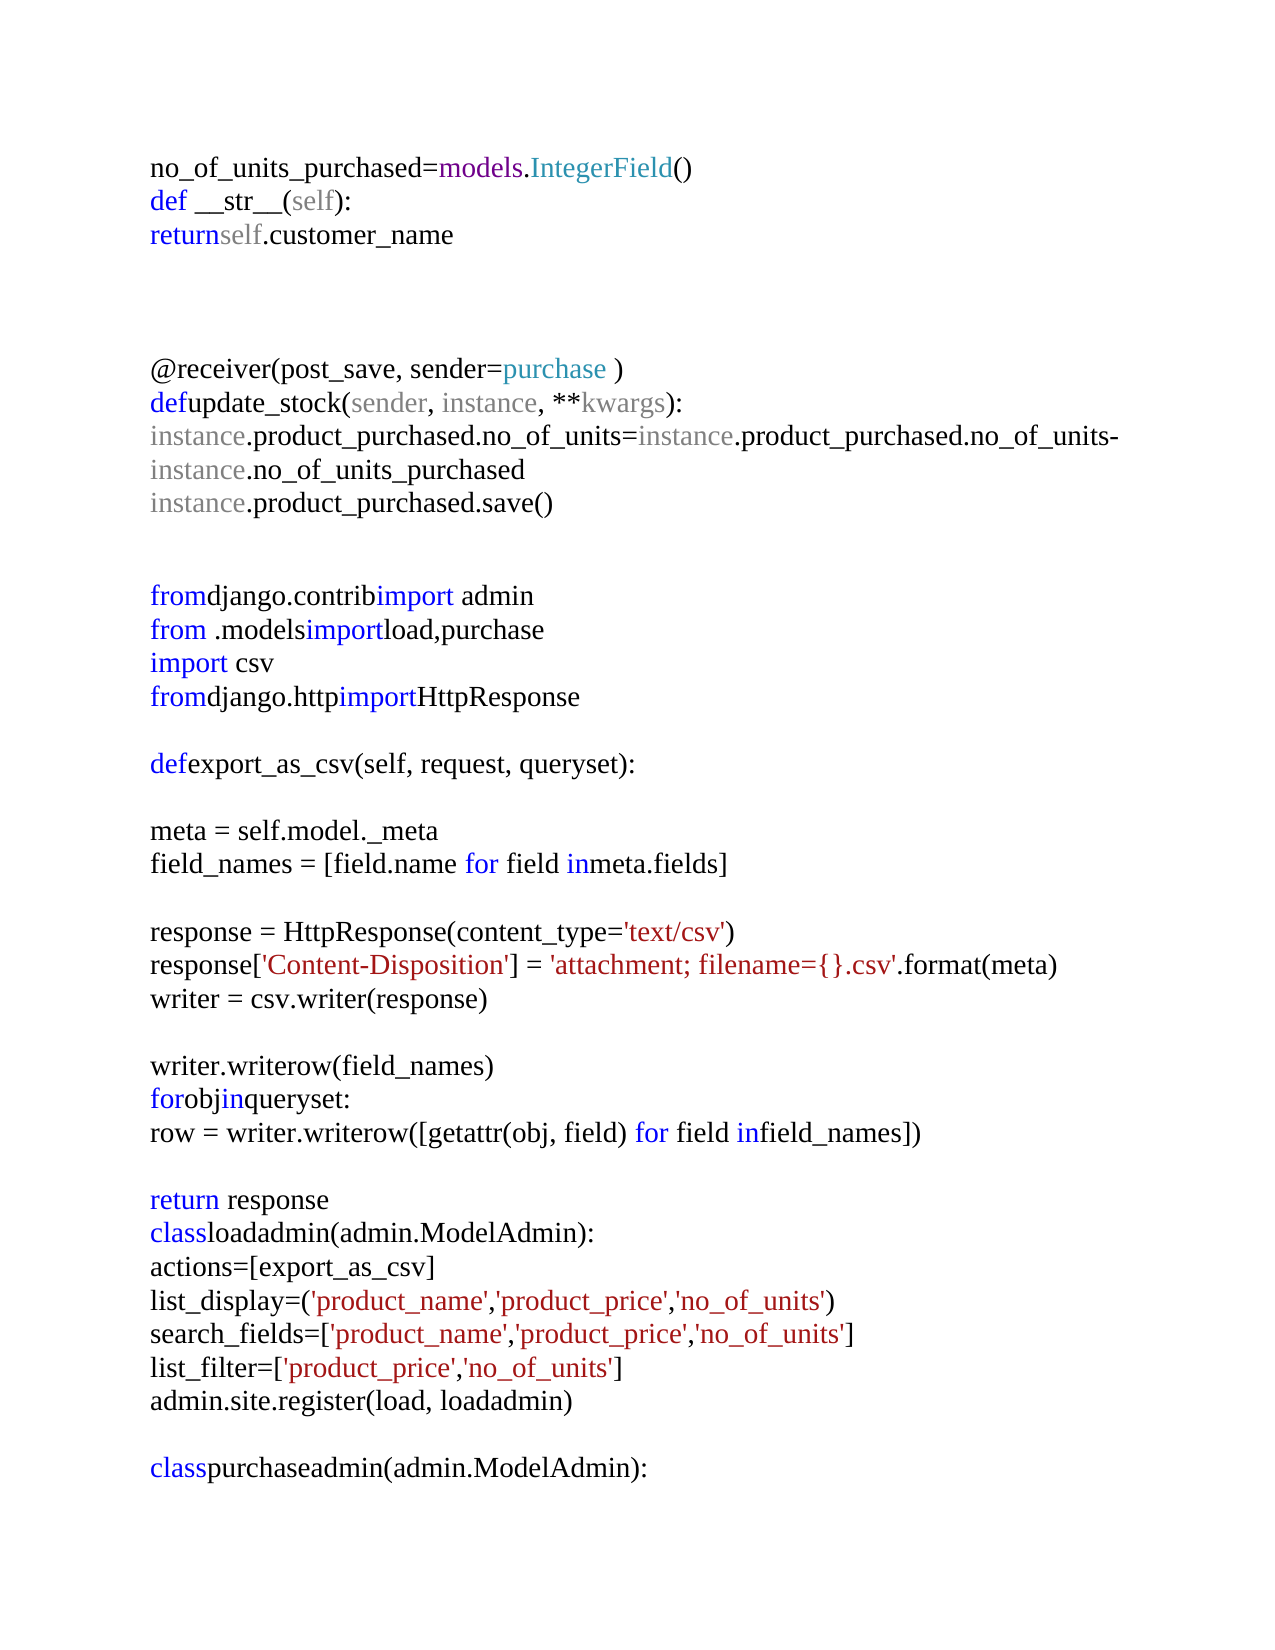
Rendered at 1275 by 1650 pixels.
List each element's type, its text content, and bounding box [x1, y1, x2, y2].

text defupdate_stock(sender, instance, **kwargs): [150, 385, 1125, 418]
text returnself.customer_name [150, 217, 1125, 251]
text fromdjango.httpimportHttpResponse [150, 679, 1125, 712]
text admin.site.register(load, loadadmin) [150, 1383, 1125, 1417]
text defexport_as_csv(self, request, queryset): [150, 746, 1125, 779]
text no_of_units_purchased=models.IntegerField() [150, 150, 1125, 183]
text from .modelsimportload,purchase [150, 612, 1125, 645]
text classloadadmin(admin.ModelAdmin): [150, 1216, 1125, 1249]
text list_filter=['product_price','no_of_units'] [150, 1350, 1125, 1383]
text search_fields=['product_name','product_price','no_of_units'] [150, 1316, 1125, 1350]
text forobjinqueryset: [150, 1081, 1125, 1115]
text writer = csv.writer(response) [150, 981, 1125, 1014]
text writer.writerow(field_names) [150, 1048, 1125, 1081]
text instance.product_purchased.no_of_units=instance.product_purchased.no_of_units-instance.no_of_units_purchased [150, 418, 1125, 485]
text response = HttpResponse(content_type='text/csv') [150, 914, 1125, 947]
text field_names = [field.name for field inmeta.fields] [150, 847, 1125, 880]
text fromdjango.contribimport admin [150, 578, 1125, 612]
text import csv [150, 645, 1125, 679]
text classpurchaseadmin(admin.ModelAdmin): [150, 1450, 1125, 1484]
text def __str__(self): [150, 183, 1125, 217]
text list_display=('product_name','product_price','no_of_units') [150, 1283, 1125, 1316]
text response['Content-Disposition'] = 'attachment; filename={}.csv'.format(meta) [150, 947, 1125, 981]
text actions=[export_as_csv] [150, 1249, 1125, 1283]
text return response [150, 1182, 1125, 1216]
text instance.product_purchased.save() [150, 485, 1125, 519]
text row = writer.writerow([getattr(obj, field) for field infield_names]) [150, 1115, 1125, 1148]
text meta = self.model._meta [150, 813, 1125, 847]
text @receiver(post_save, sender=purchase ) [150, 351, 1125, 385]
